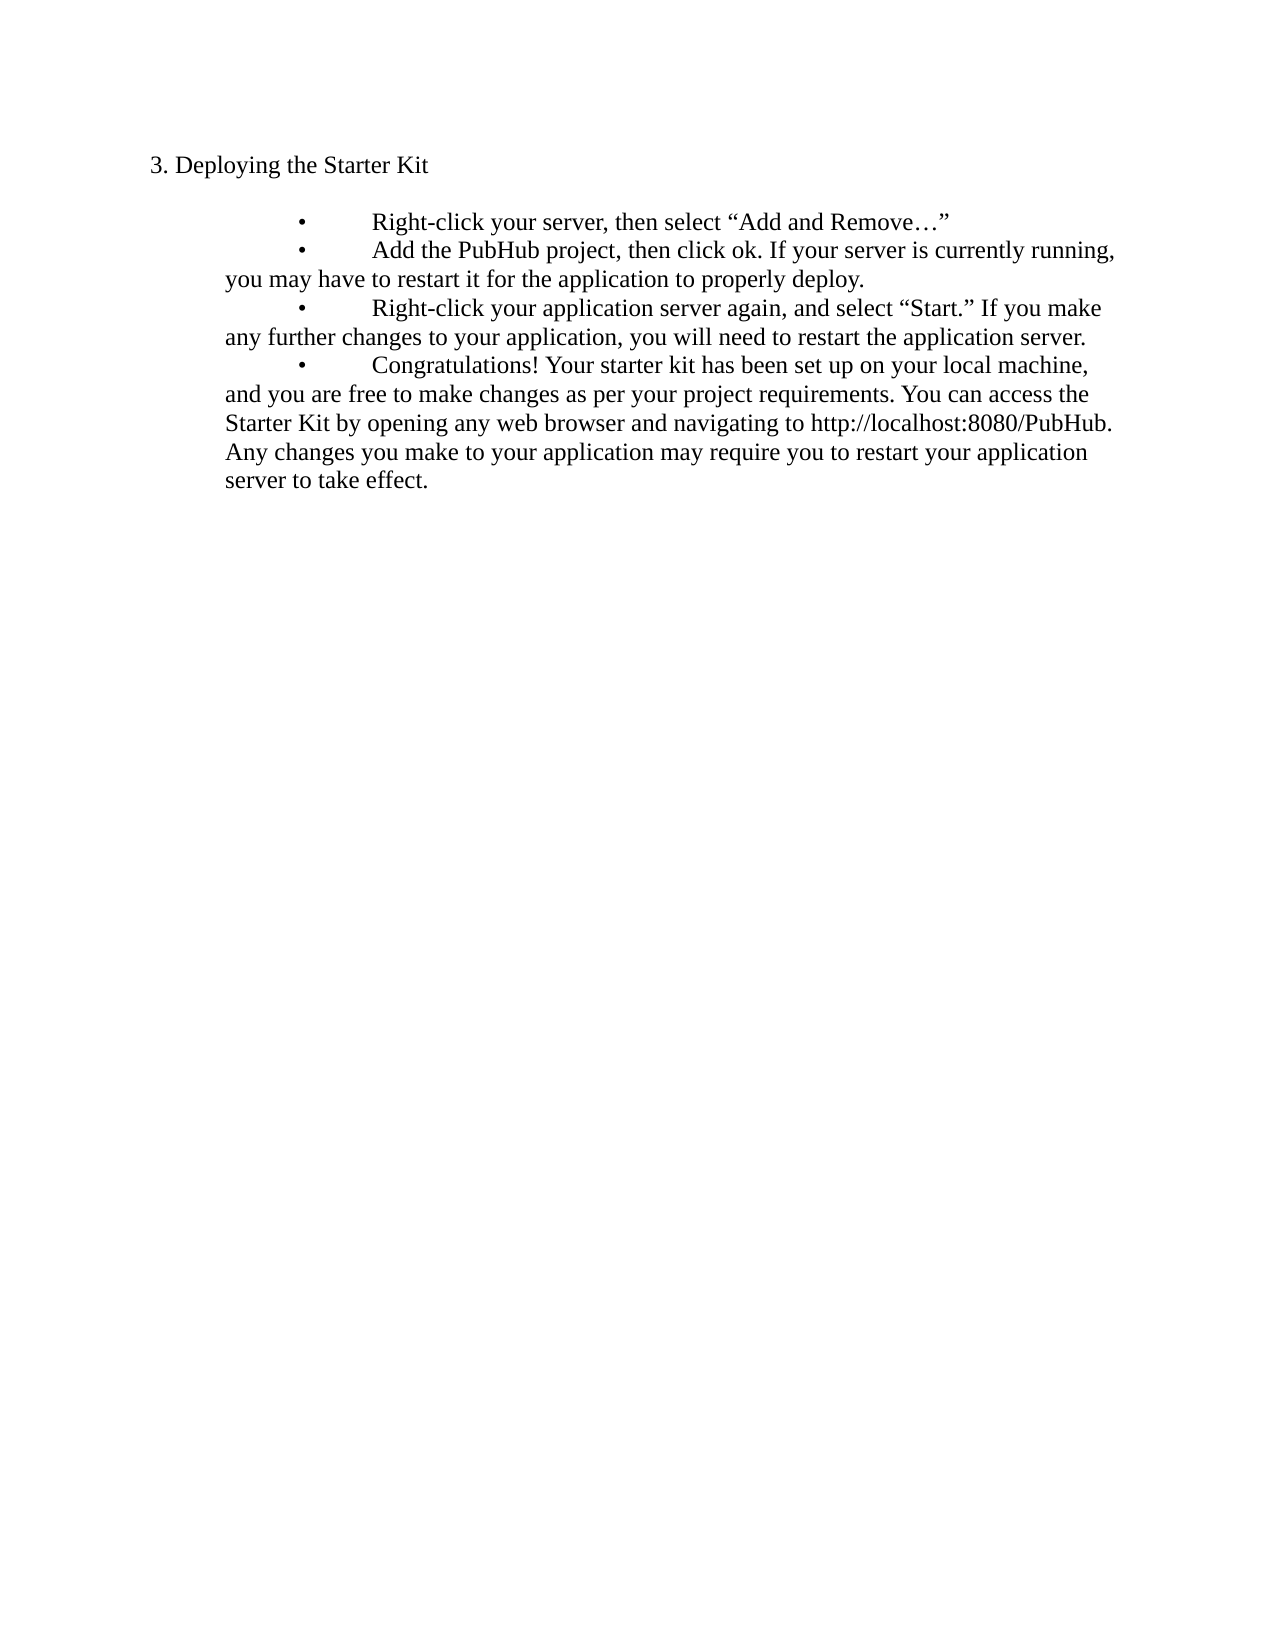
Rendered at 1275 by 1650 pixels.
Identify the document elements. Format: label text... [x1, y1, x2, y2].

text • Congratulations! Your starter kit has been set up on your local machine, and you are free to make changes as per your project requirements. You can access the Starter Kit by opening any web browser and navigating to http://localhost:8080/PubHub. Any changes you make to your application may require you to restart your application server to take effect. [225, 351, 1125, 495]
text • Right-click your application server again, and select “Start.” If you make any further changes to your application, you will need to restart the application server. [225, 294, 1125, 351]
text • Right-click your server, then select “Add and Remove…” [225, 207, 1125, 236]
text 3. Deploying the Starter Kit [150, 150, 1125, 179]
text • Add the PubHub project, then click ok. If your server is currently running, you may have to restart it for the application to properly deploy. [225, 236, 1125, 294]
